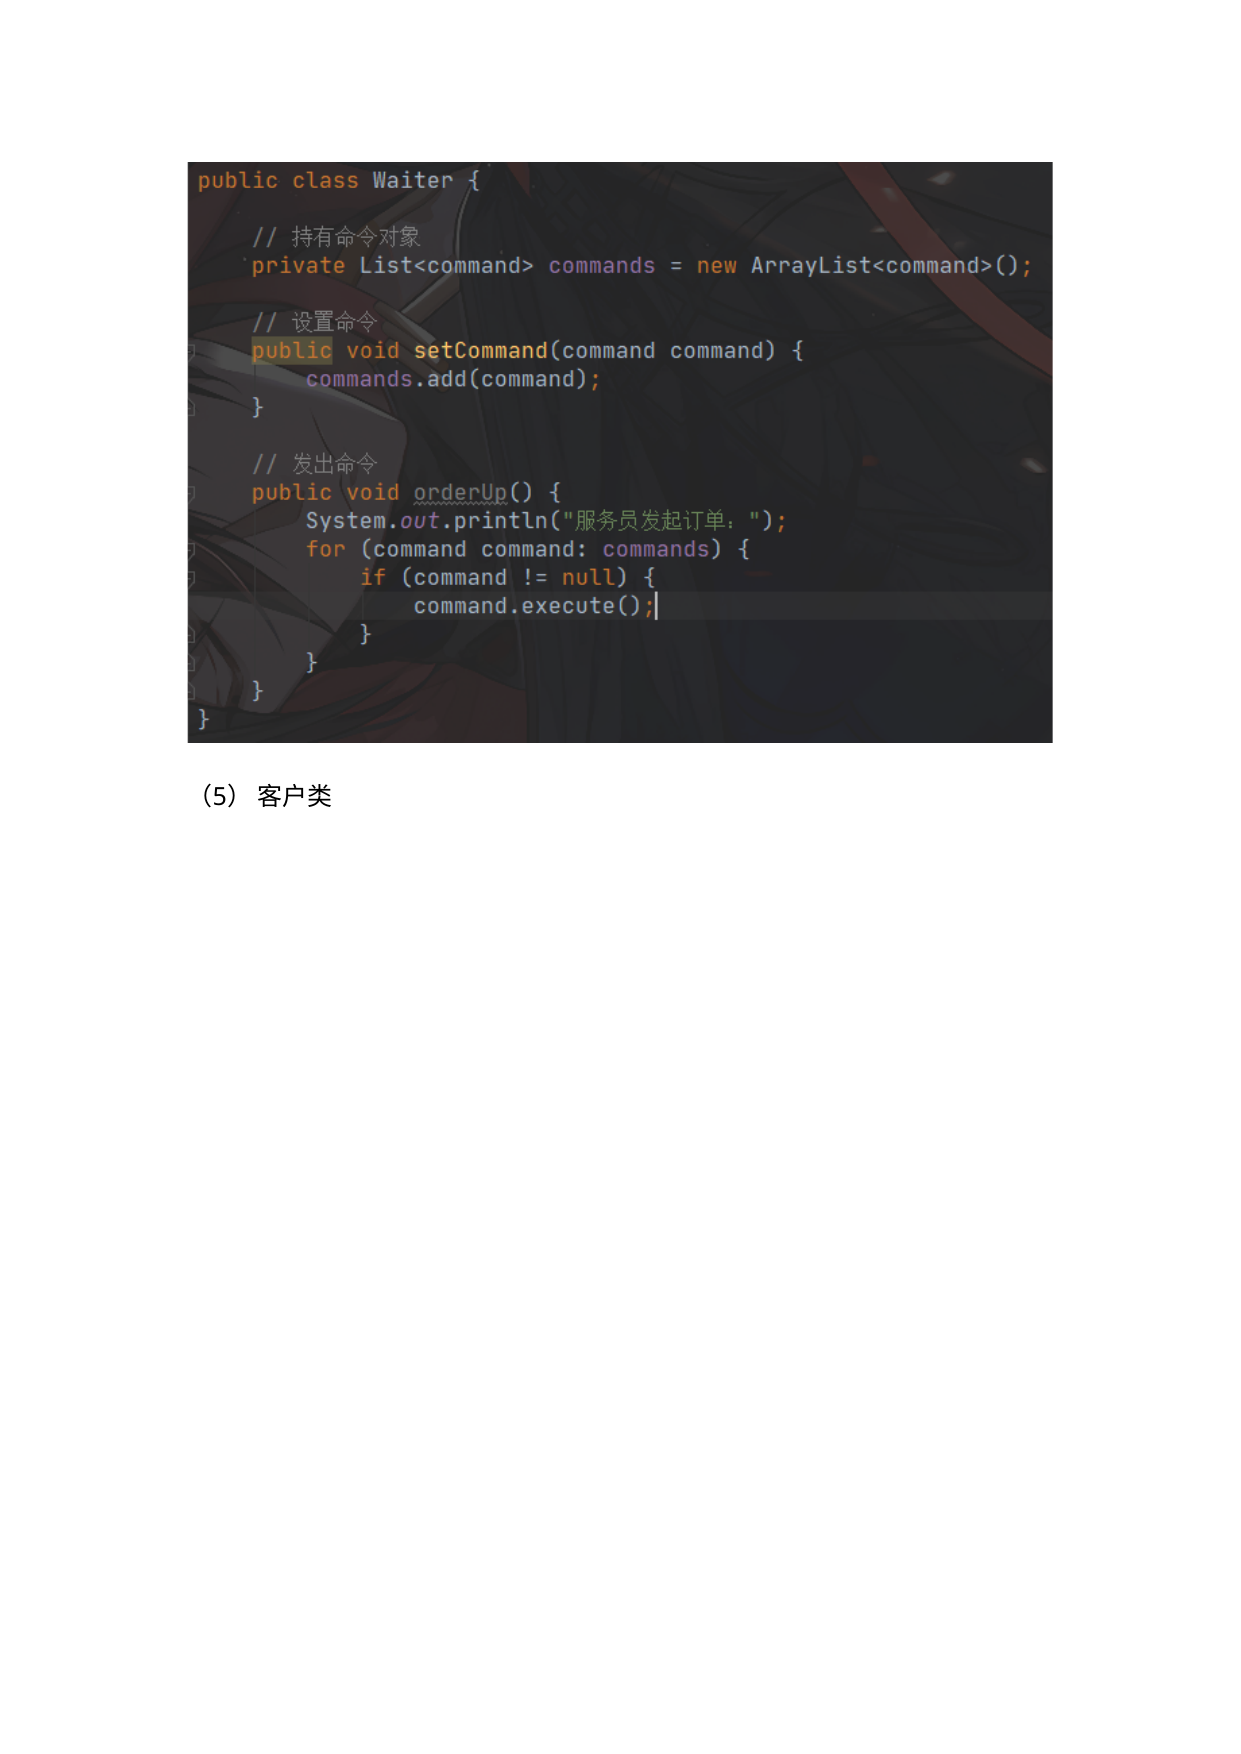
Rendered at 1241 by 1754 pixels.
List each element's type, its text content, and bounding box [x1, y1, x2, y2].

picture [187, 162, 1053, 743]
list 客户类 [187, 762, 1053, 827]
